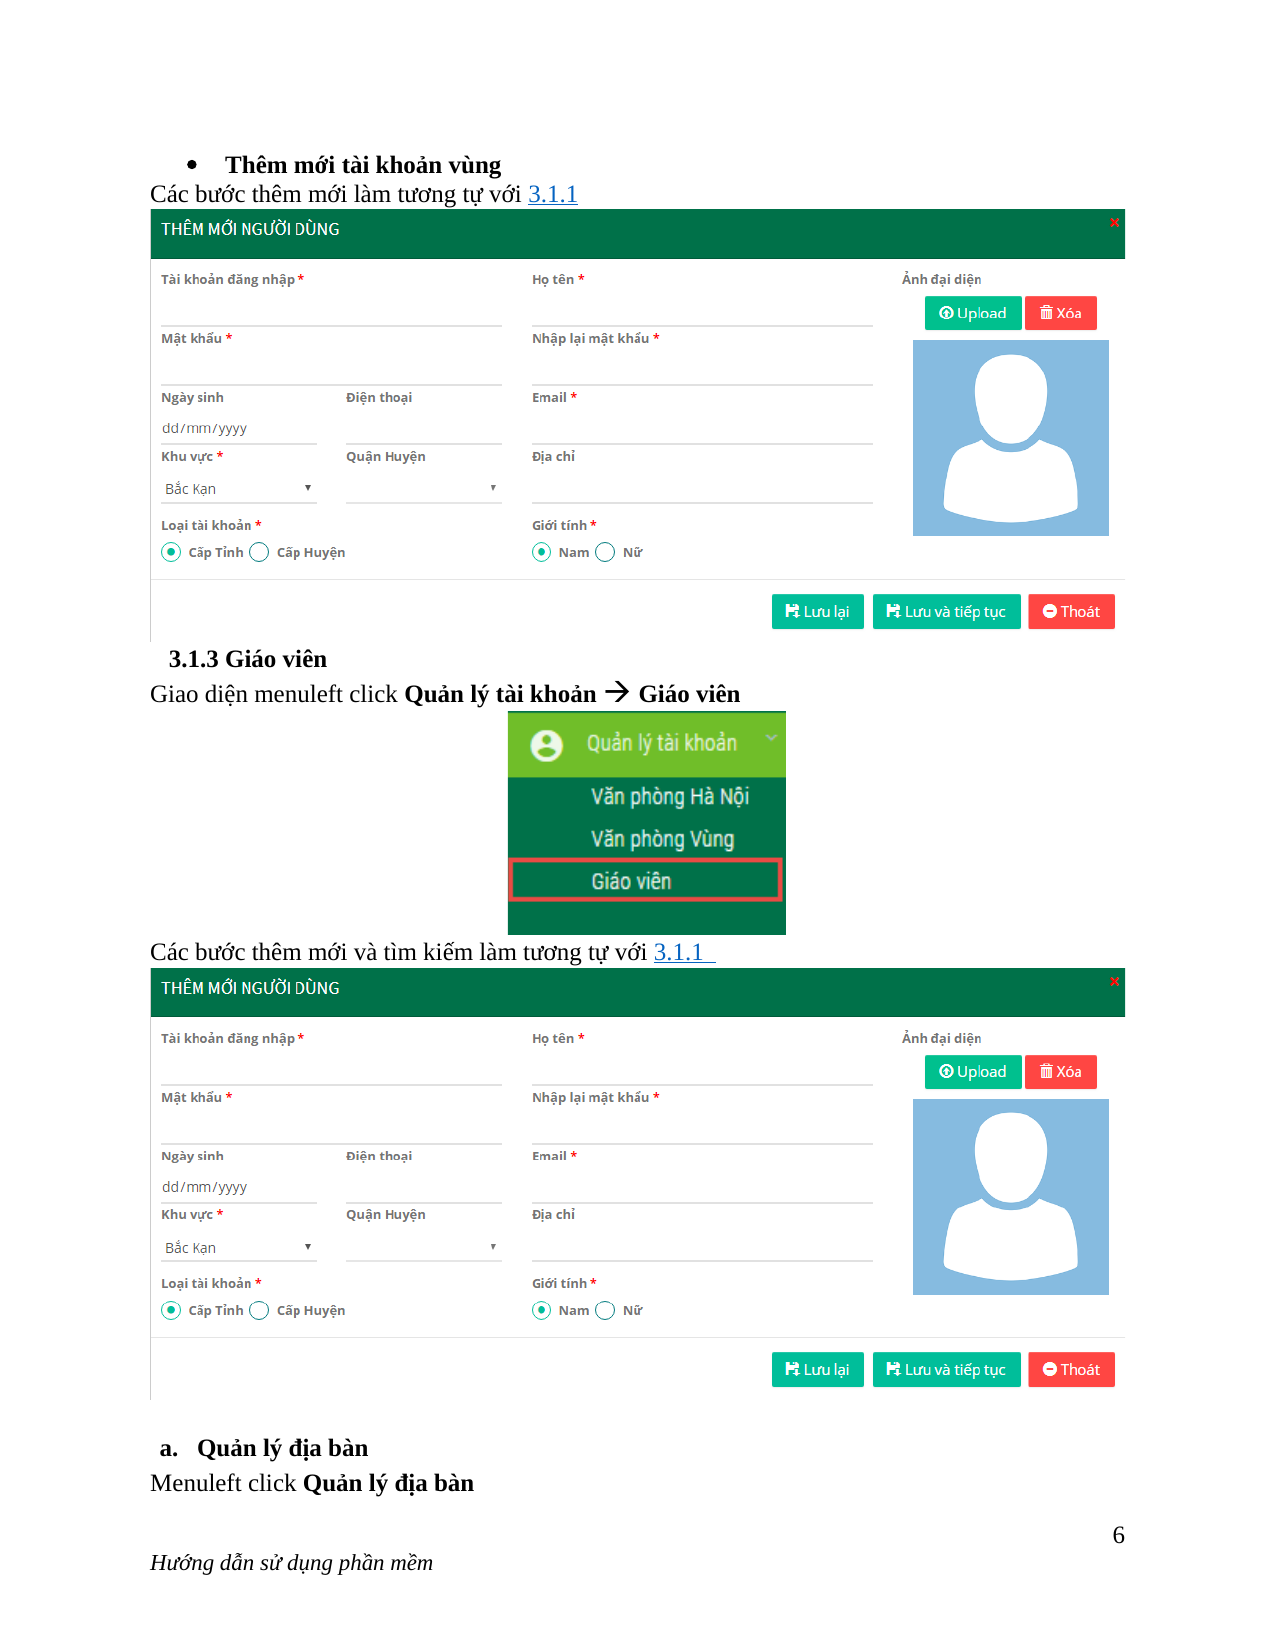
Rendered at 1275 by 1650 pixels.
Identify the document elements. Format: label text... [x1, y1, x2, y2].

text Giao diện menuleft click Quản lý tài khoản Giáo viên [150, 679, 1125, 709]
subtitle 3.1.3 Giáo viên [169, 644, 1125, 673]
text Các bước thêm mới làm tương tự với 3.1.1 [150, 179, 1125, 207]
subtitle Quản lý địa bàn [159, 1433, 1125, 1462]
text Các bước thêm mới và tìm kiếm làm tương tự với 3.1.1 [150, 937, 1125, 966]
picture [150, 209, 1125, 642]
picture [150, 968, 1125, 1400]
subtitle Thêm mới tài khoản vùng [187, 150, 1125, 179]
text Menuleft click Quản lý địa bàn [150, 1468, 1125, 1497]
picture [507, 711, 786, 935]
